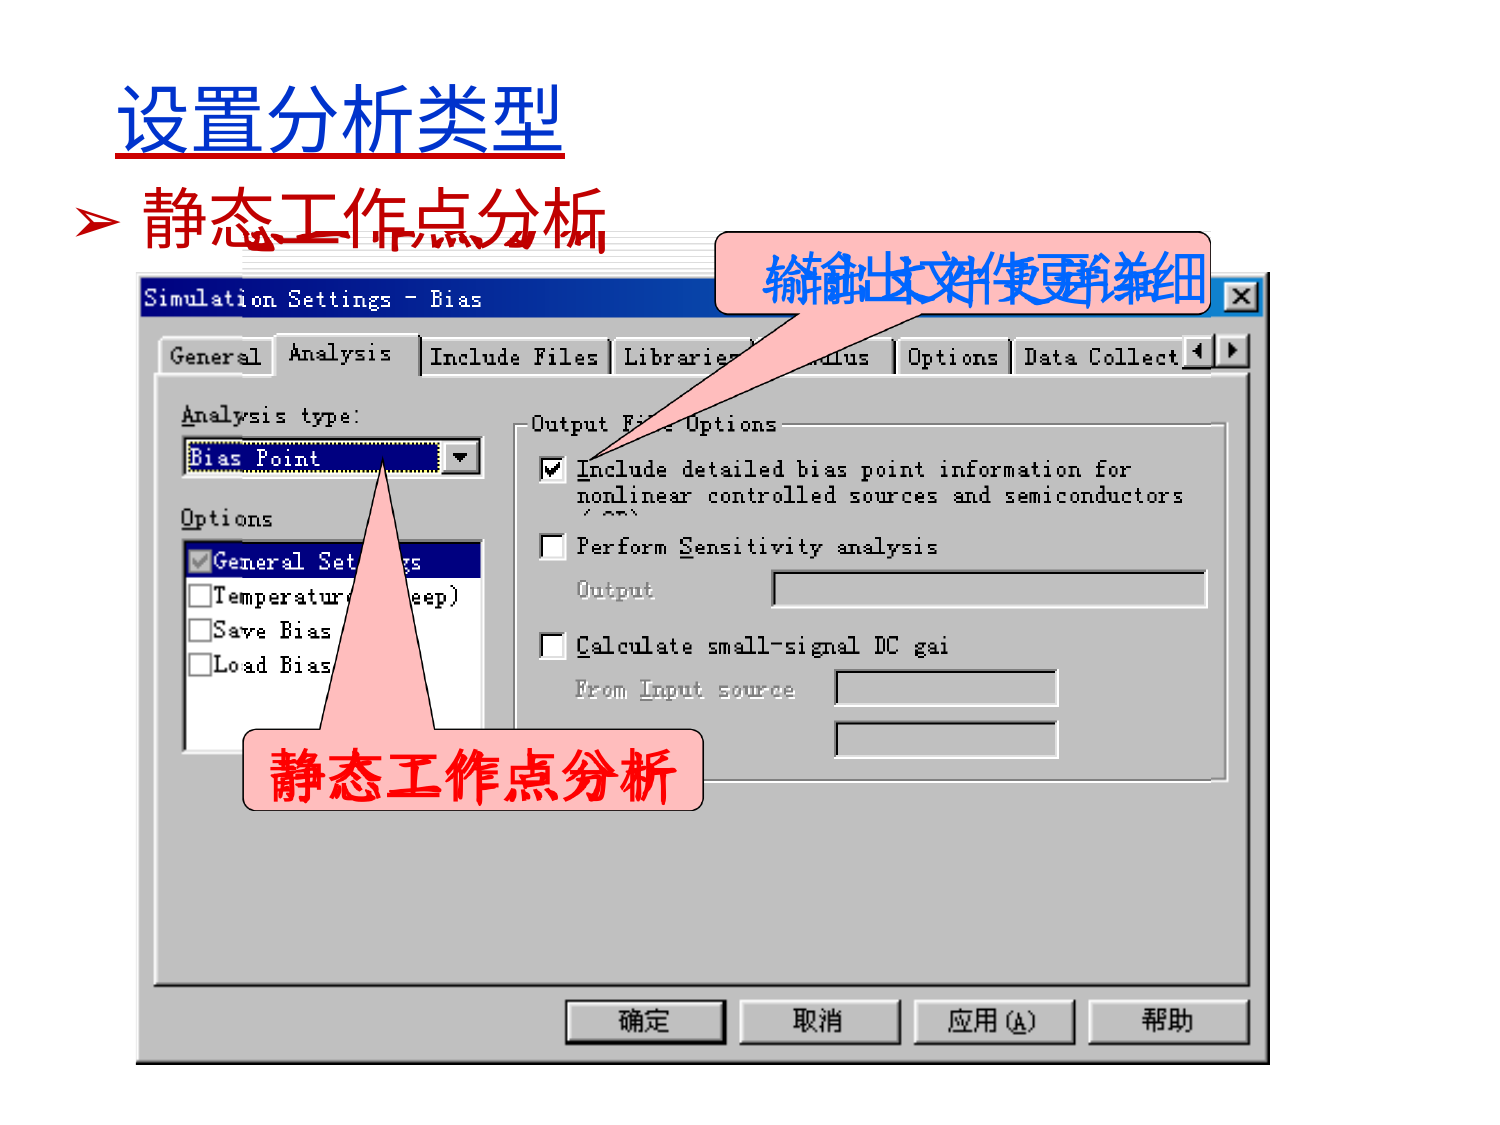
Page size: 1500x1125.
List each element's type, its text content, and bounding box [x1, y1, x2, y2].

table_header ➢ 静态工作点分析 [69, 173, 733, 526]
text 静态工作点分析 [268, 737, 1220, 813]
text 设置分析类型 [115, 88, 1373, 163]
table_header 输出文件更详细 [733, 173, 1397, 526]
picture [135, 526, 1270, 1065]
